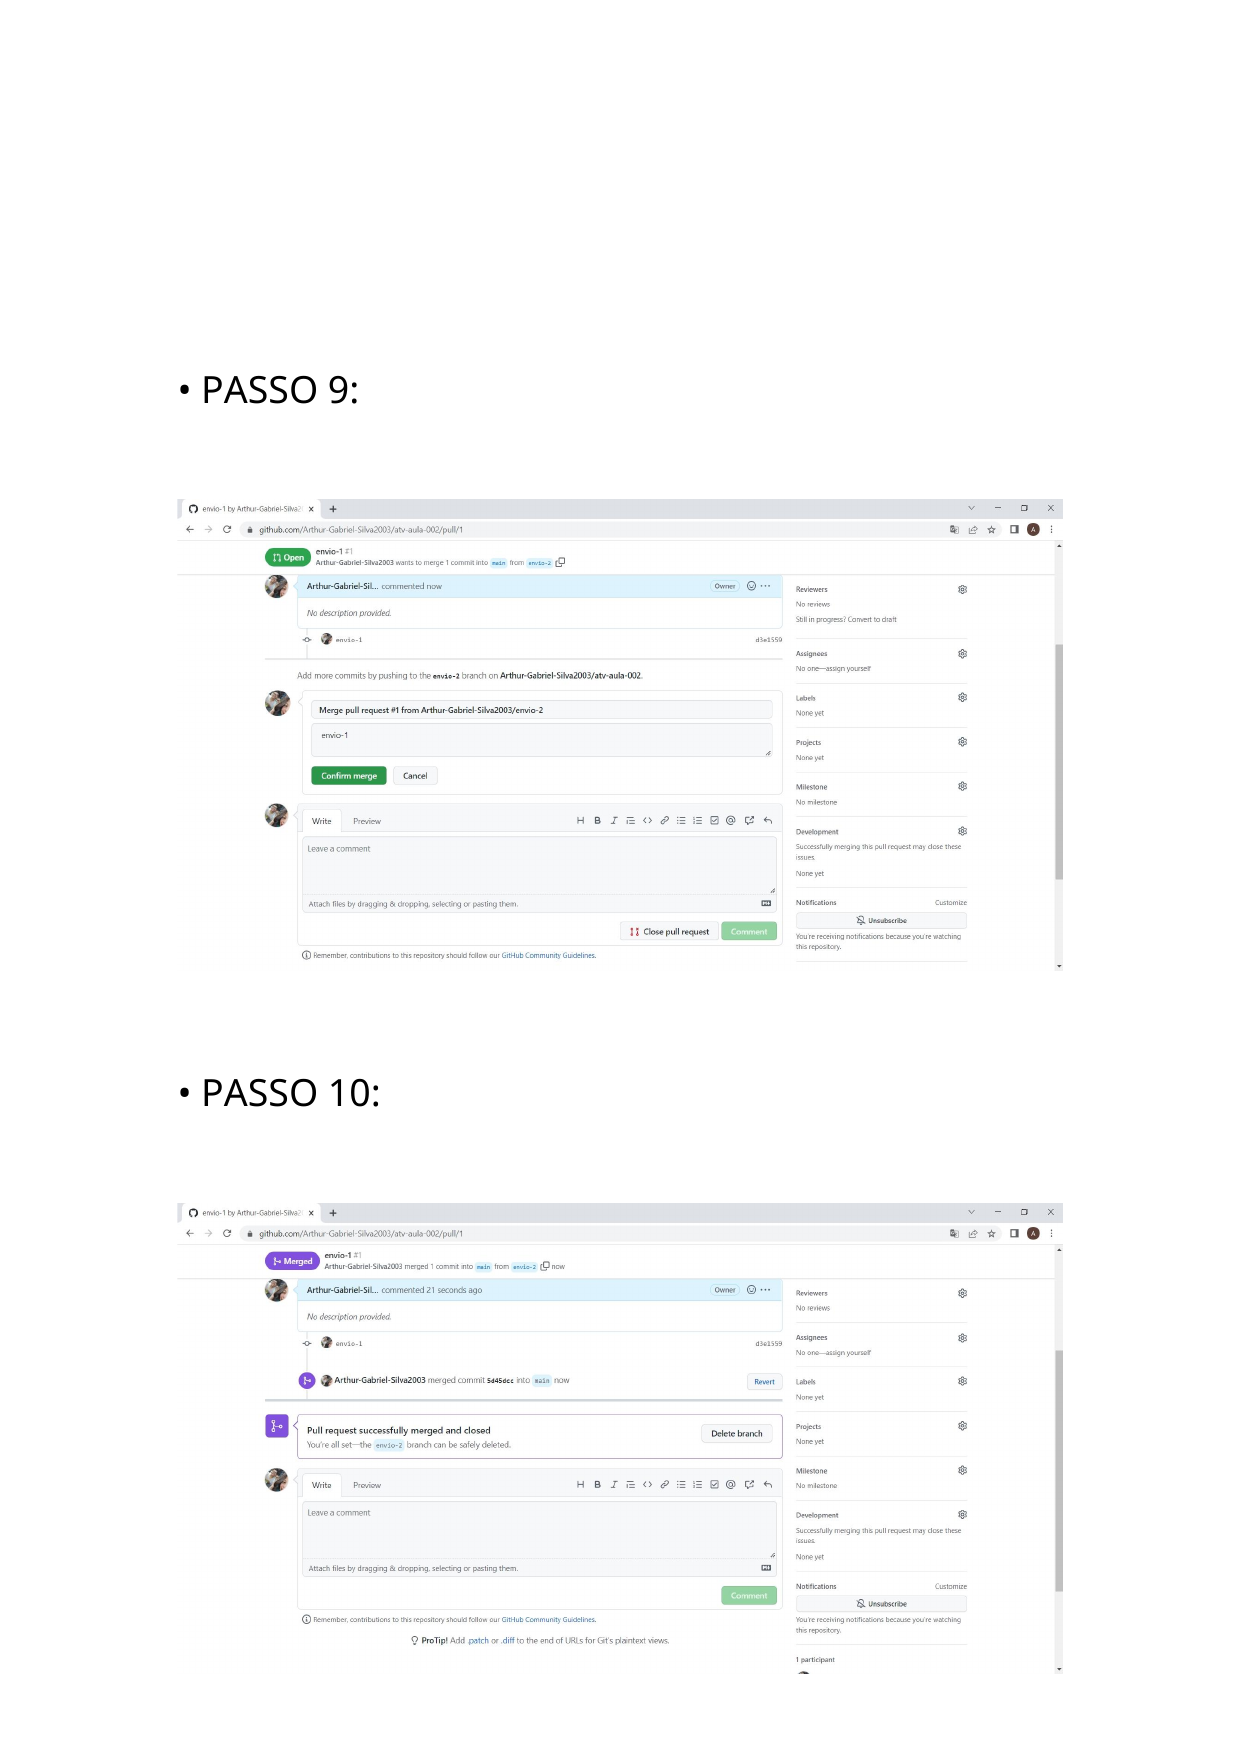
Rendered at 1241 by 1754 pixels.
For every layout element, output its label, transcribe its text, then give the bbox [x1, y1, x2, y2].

text • PASSO 9: [177, 363, 1063, 414]
picture [177, 499, 1063, 971]
text • PASSO 10: [177, 1067, 1063, 1118]
picture [177, 1203, 1063, 1674]
